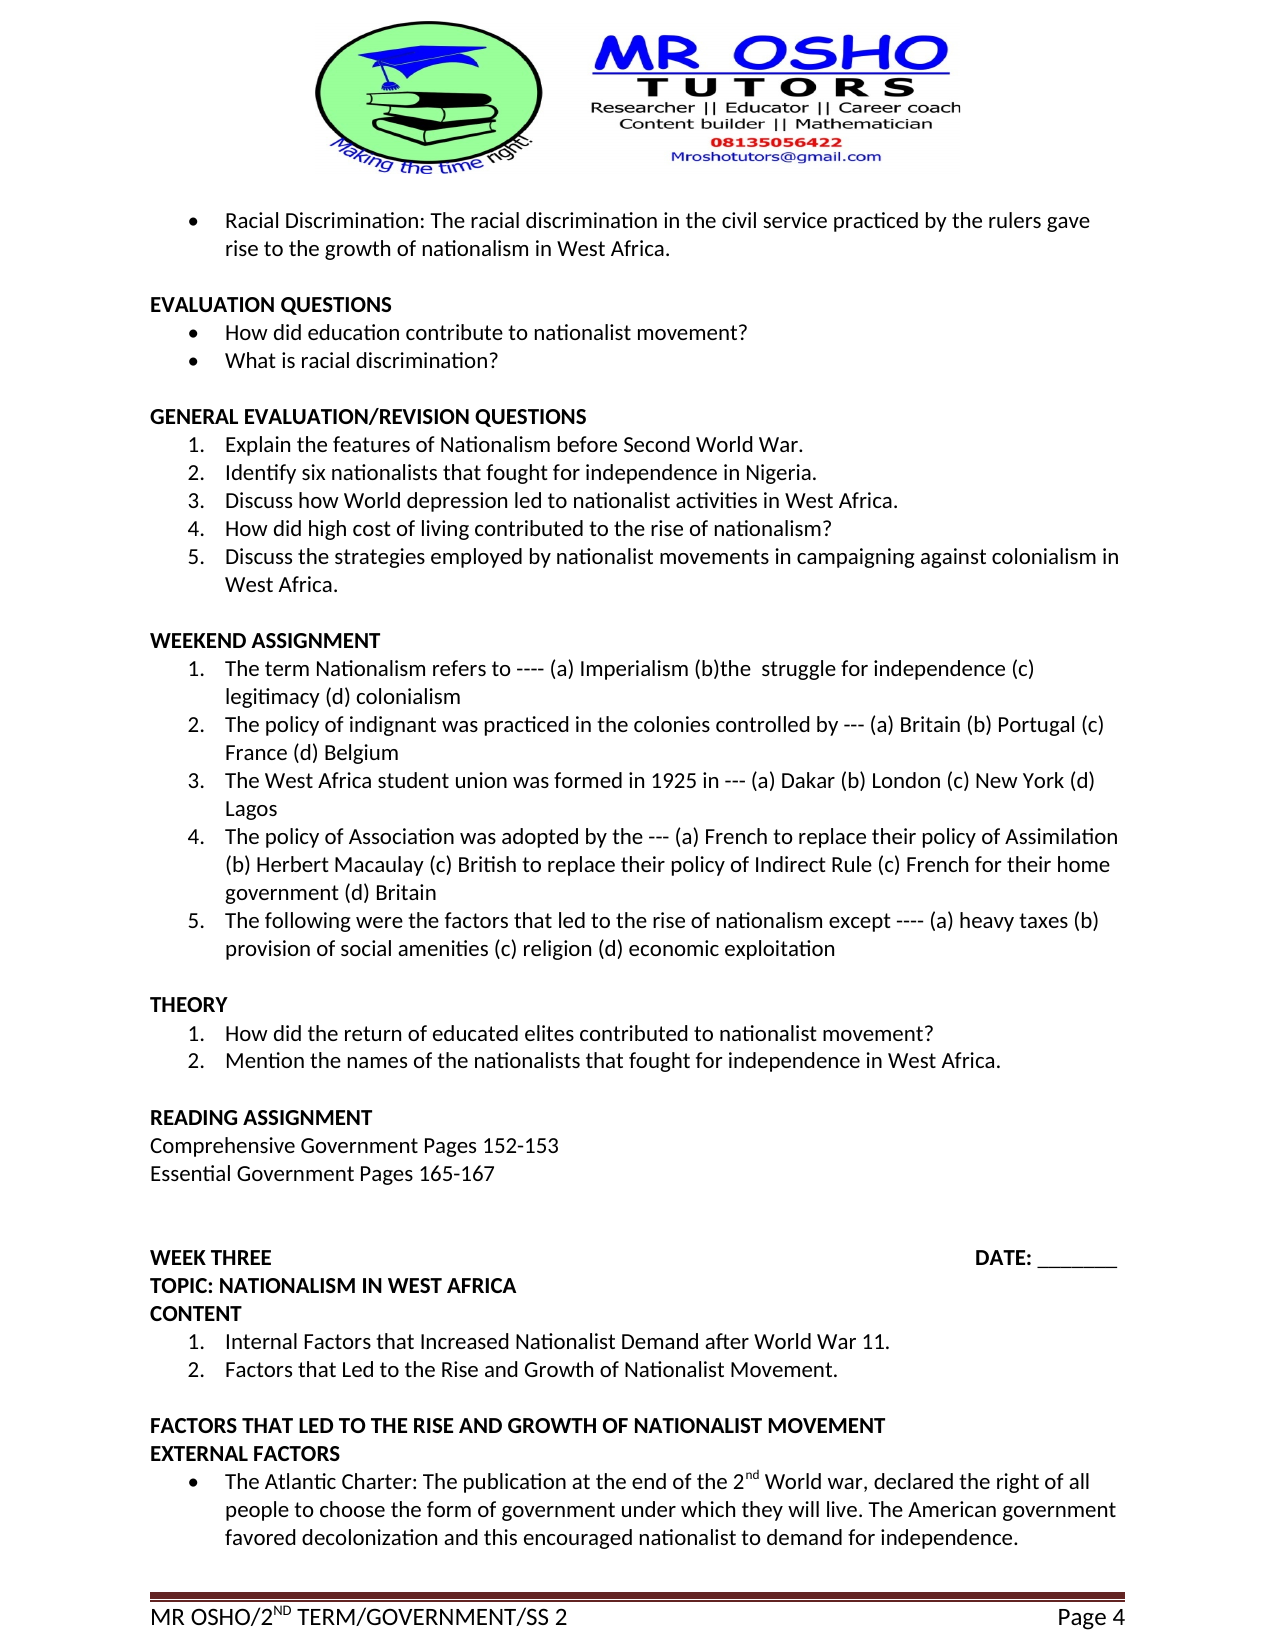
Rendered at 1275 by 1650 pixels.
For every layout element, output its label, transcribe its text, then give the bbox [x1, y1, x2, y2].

list Racial Discrimination: The racial discrimination in the civil service practiced by the rulers gave rise to the growth of nationalism in West Africa. [187, 206, 1125, 262]
text CONTENT [150, 1299, 1125, 1327]
text Essential Government Pages 165-167 [150, 1159, 1125, 1187]
list How did education contribute to nationalist movement? [187, 318, 1125, 346]
list What is racial discrimination? [187, 346, 1125, 374]
text Comprehensive Government Pages 152-153 [150, 1131, 1125, 1159]
list The West Africa student union was formed in 1925 in --- (a) Dakar (b) London (c) New York (d) Lagos [187, 766, 1125, 822]
list Discuss the strategies employed by nationalist movements in campaigning against colonialism in West Africa. [187, 542, 1125, 598]
list How did high cost of living contributed to the rise of nationalism? [187, 514, 1125, 542]
list How did the return of educated elites contributed to nationalist movement? [187, 1019, 1125, 1047]
text TOPIC: NATIONALISM IN WEST AFRICA [150, 1271, 1125, 1299]
list Mention the names of the nationalists that fought for independence in West Africa. [187, 1047, 1125, 1075]
list Factors that Led to the Rise and Growth of Nationalist Movement. [187, 1355, 1125, 1383]
text THEORY [150, 991, 1125, 1019]
text EVALUATION QUESTIONS [150, 290, 1125, 318]
list Identify six nationalists that fought for independence in Nigeria. [187, 458, 1125, 486]
text FACTORS THAT LED TO THE RISE AND GROWTH OF NATIONALIST MOVEMENT [150, 1411, 1125, 1439]
text GENERAL EVALUATION/REVISION QUESTIONS [150, 402, 1125, 430]
text WEEK THREE DATE: _______ [150, 1243, 1125, 1271]
text READING ASSIGNMENT [150, 1103, 1125, 1131]
text WEEKEND ASSIGNMENT [150, 626, 1125, 654]
picture [315, 21, 961, 174]
list The policy of Association was adopted by the --- (a) French to replace their policy of Assimilation (b) Herbert Macaulay (c) British to replace their policy of Indirect Rule (c) French for their home government (d) Britain [187, 822, 1125, 907]
text EXTERNAL FACTORS [150, 1439, 1125, 1467]
list Discuss how World depression led to nationalist activities in West Africa. [187, 486, 1125, 514]
list The term Nationalism refers to ---- (a) Imperialism (b)the struggle for independence (c) legitimacy (d) colonialism [187, 654, 1125, 710]
list The following were the factors that led to the rise of nationalism except ---- (a) heavy taxes (b) provision of social amenities (c) religion (d) economic exploitation [187, 907, 1125, 963]
list Internal Factors that Increased Nationalist Demand after World War 11. [187, 1327, 1125, 1355]
list Explain the features of Nationalism before Second World War. [187, 430, 1125, 458]
list The policy of indignant was practiced in the colonies controlled by --- (a) Britain (b) Portugal (c) France (d) Belgium [187, 710, 1125, 766]
list The Atlantic Charter: The publication at the end of the 2nd World war, declared the right of all people to choose the form of government under which they will live. The American government favored decolonization and this encouraged nationalist to demand for independence. [187, 1467, 1125, 1551]
